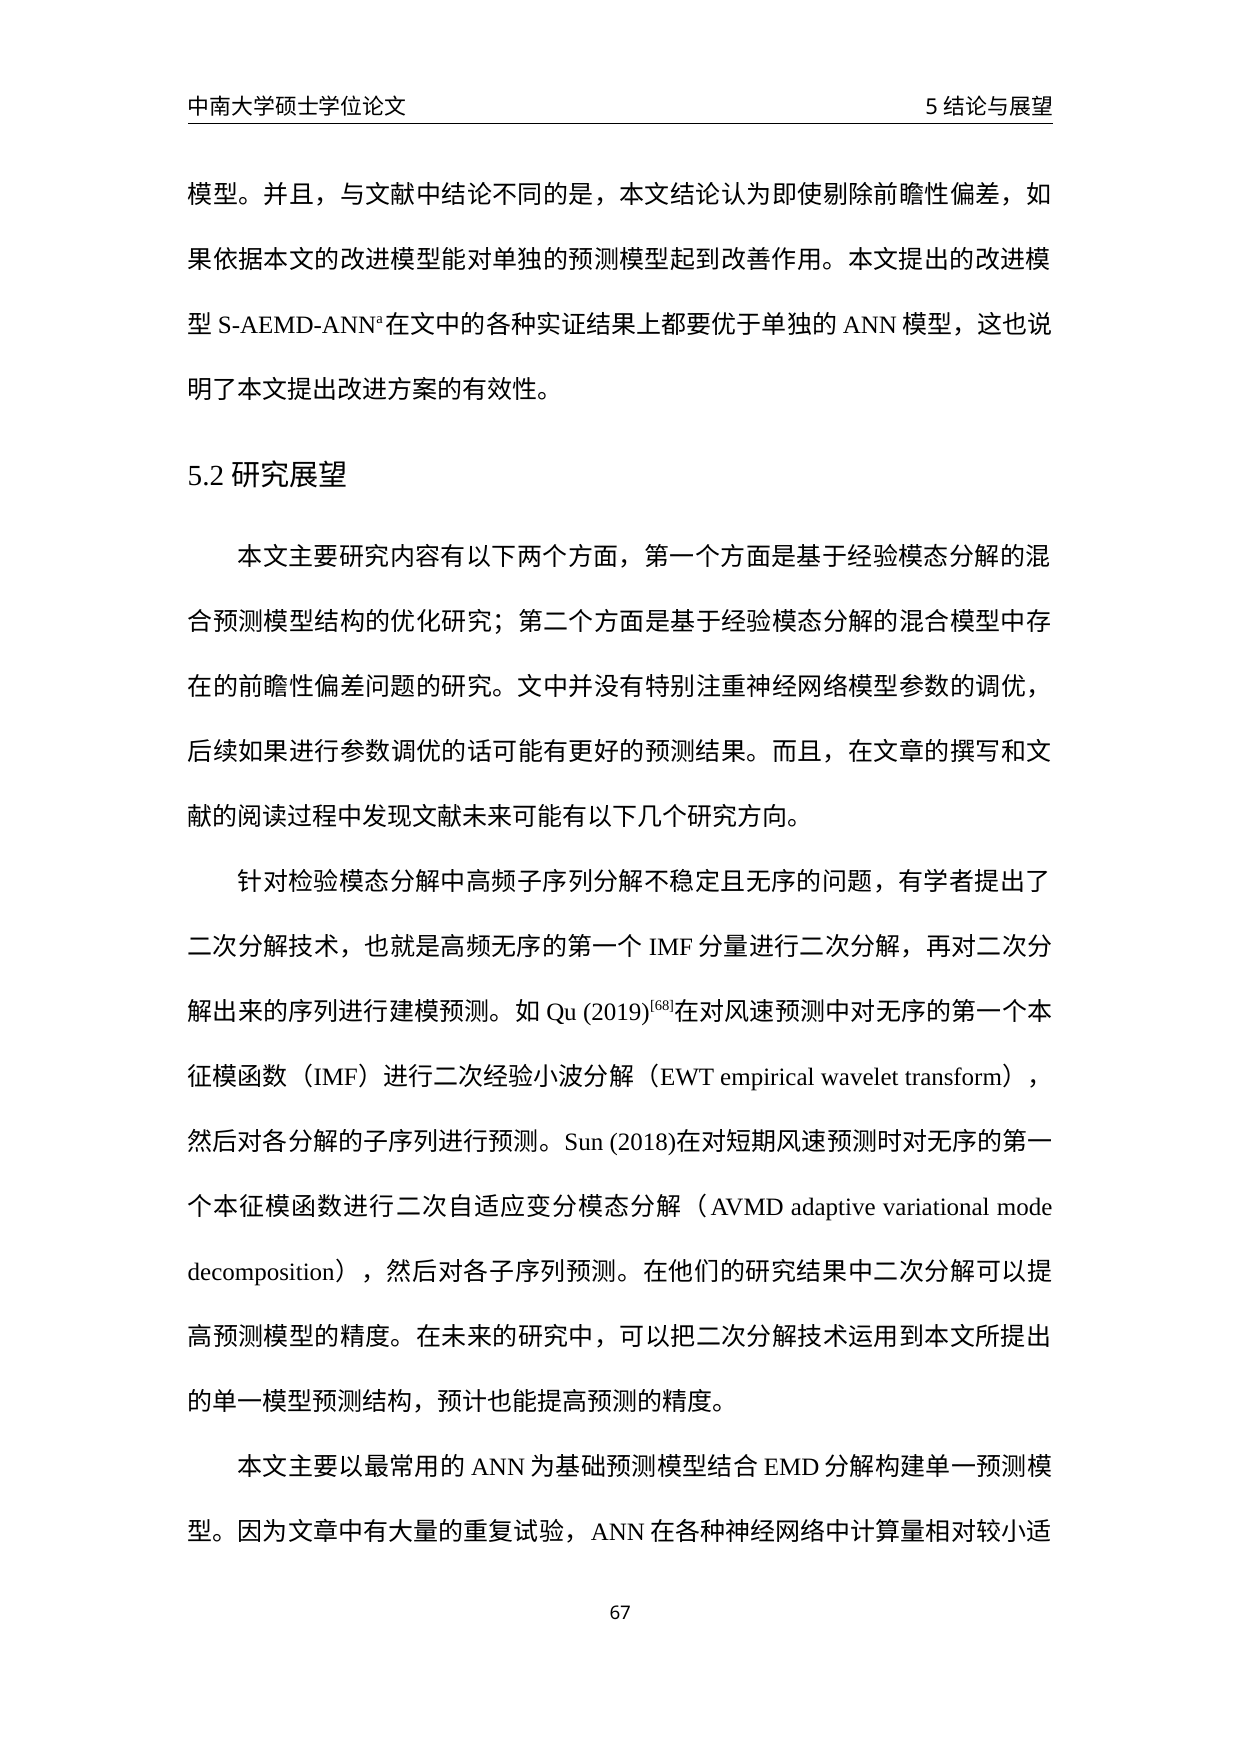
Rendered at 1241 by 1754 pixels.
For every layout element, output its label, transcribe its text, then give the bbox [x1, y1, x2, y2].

text 5.2 研究展望 [187, 441, 1053, 506]
text 本文主要研究内容有以下两个方面，第一个方面是基于经验模态分解的混合预测模型结构的优化研究；第二个方面是基于经验模态分解的混合模型中存在的前瞻性偏差问题的研究。文中并没有特别注重神经网络模型参数的调优，后续如果进行参数调优的话可能有更好的预测结果。而且，在文章的撰写和文献的阅读过程中发现文献未来可能有以下几个研究方向。 [187, 522, 1053, 847]
text 针对检验模态分解中高频子序列分解不稳定且无序的问题，有学者提出了二次分解技术，也就是高频无序的第一个IMF分量进行二次分解，再对二次分解出来的序列进行建模预测。如Qu (2019)[68]在对风速预测中对无序的第一个本征模函数（IMF）进行二次经验小波分解（EWT empirical wavelet transform），然后对各分解的子序列进行预测。Sun (2018)在对短期风速预测时对无序的第一个本征模函数进行二次自适应变分模态分解（AVMD adaptive variational mode decomposition），然后对各子序列预测。在他们的研究结果中二次分解可以提高预测模型的精度。在未来的研究中，可以把二次分解技术运用到本文所提出的单一模型预测结构，预计也能提高预测的精度。 [187, 847, 1053, 1432]
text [187, 1432, 1053, 1562]
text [187, 160, 1053, 420]
